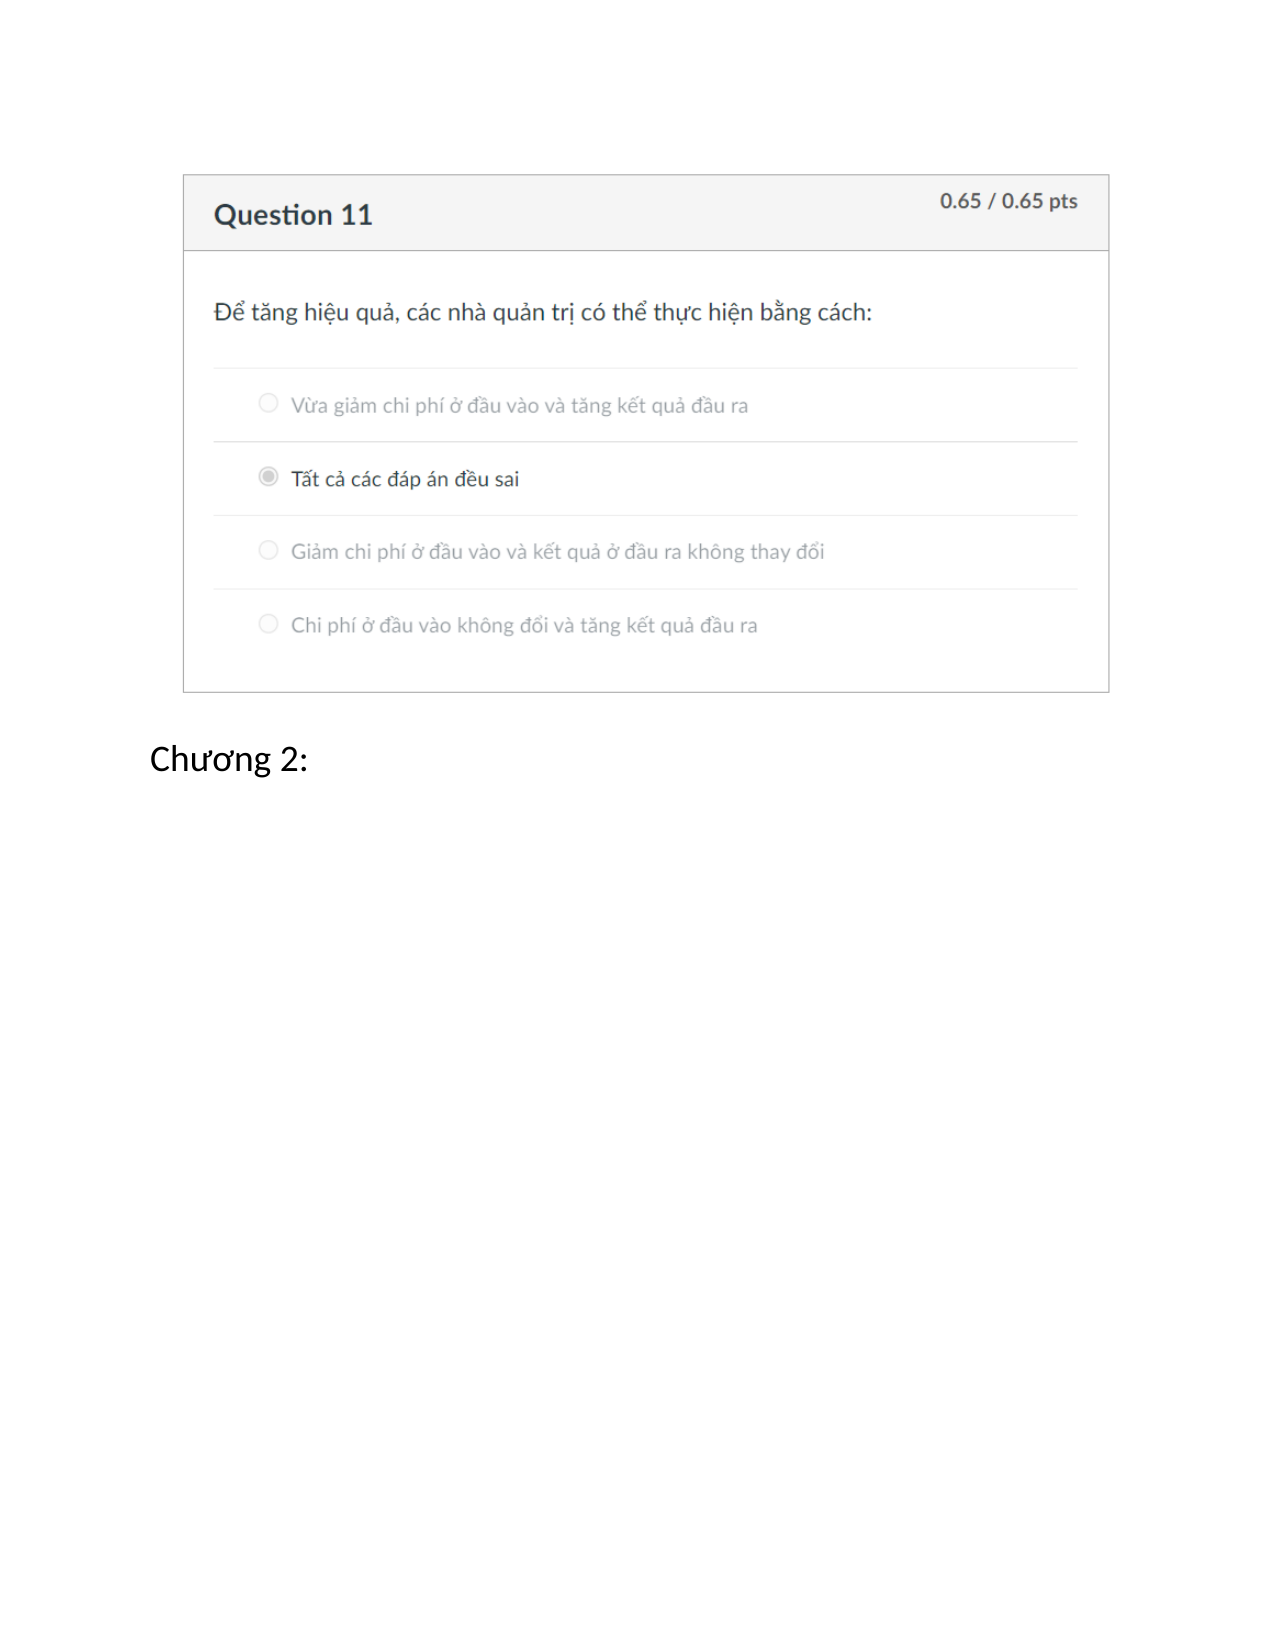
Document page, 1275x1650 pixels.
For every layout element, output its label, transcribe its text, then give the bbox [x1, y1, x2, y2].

text Chương 2: [150, 735, 1125, 781]
picture [150, 150, 1125, 716]
